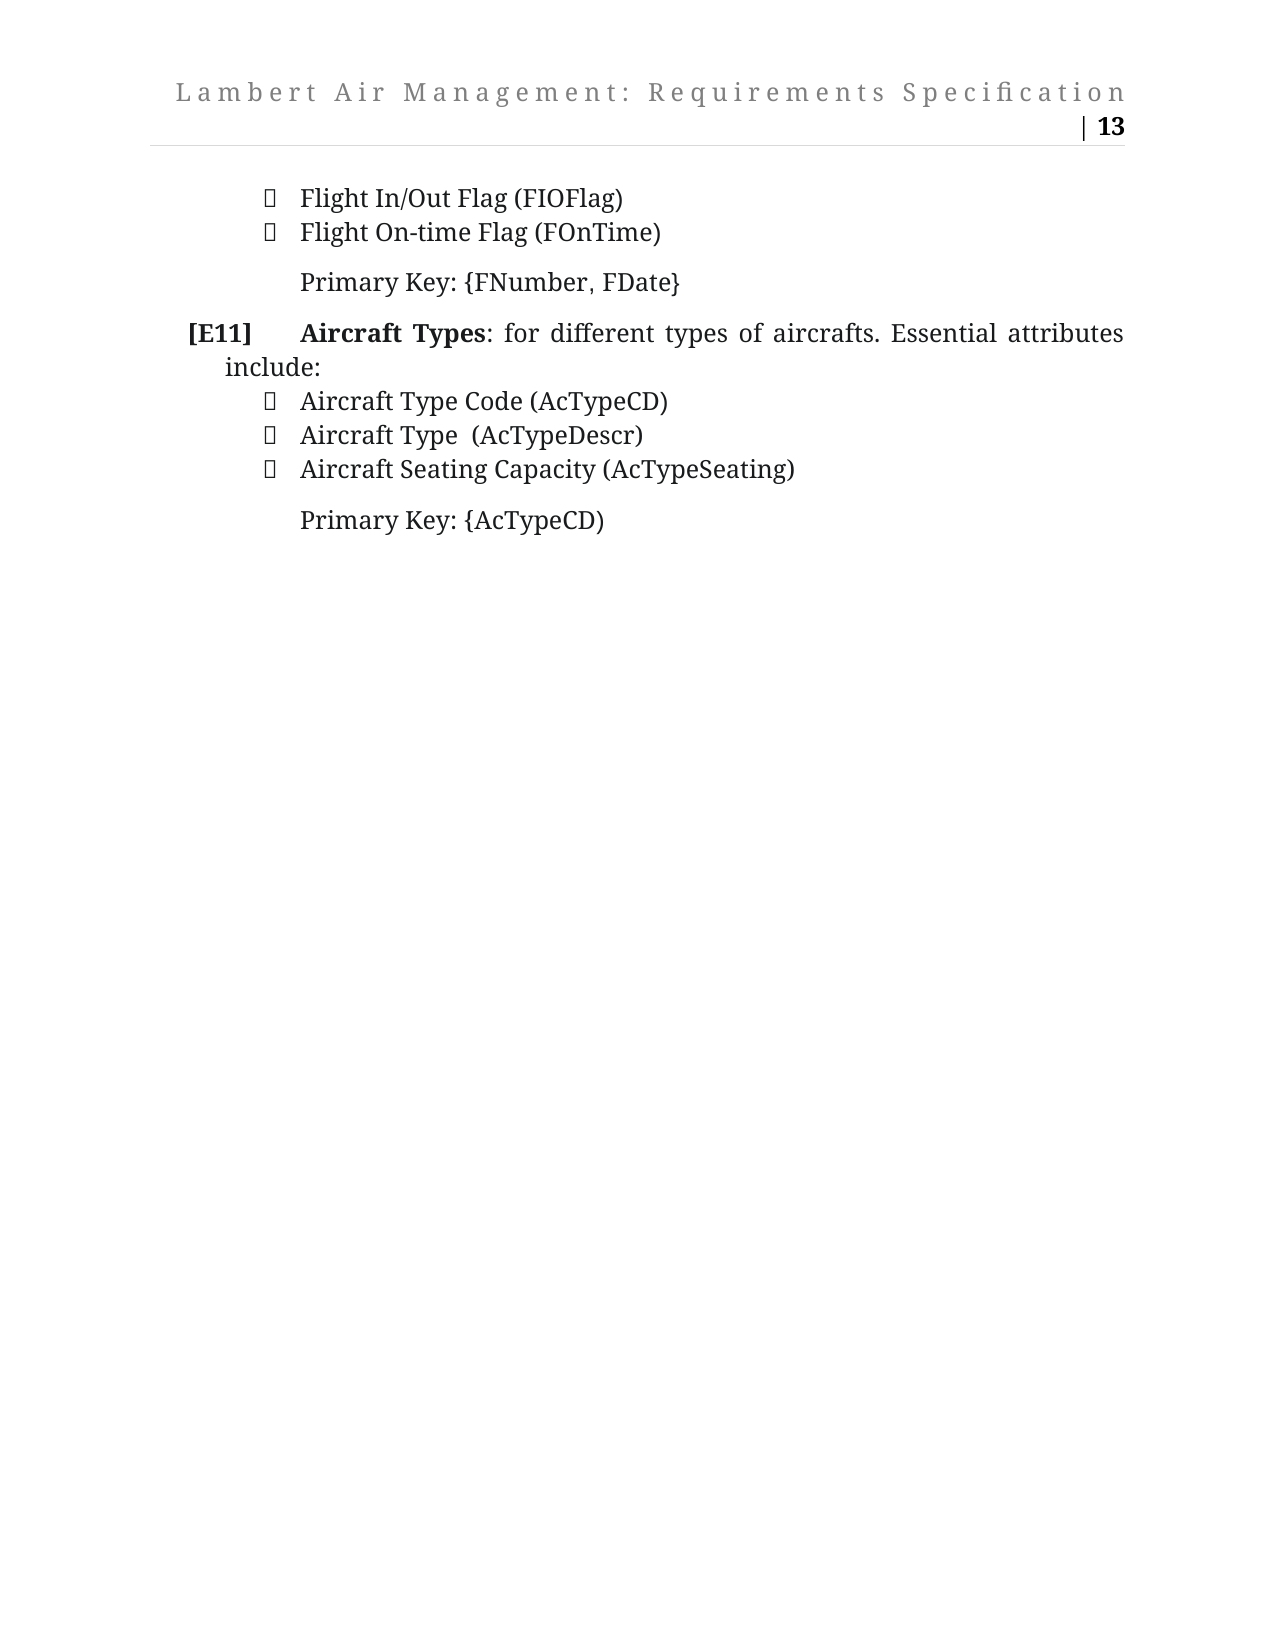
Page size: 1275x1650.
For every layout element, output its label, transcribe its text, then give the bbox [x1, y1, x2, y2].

list Flight In/Out Flag (FIOFlag) [262, 180, 1125, 214]
text Primary Key: {AcTypeCD) [225, 503, 1125, 537]
list Aircraft Type (AcTypeDescr) [262, 418, 1125, 452]
list Aircraft Types: for different types of aircrafts. Essential attributes include: [187, 316, 1125, 384]
text Primary Key: {FNumber, FDate} [225, 265, 1125, 299]
list Aircraft Seating Capacity (AcTypeSeating) [262, 452, 1125, 486]
list Aircraft Type Code (AcTypeCD) [262, 384, 1125, 418]
list Flight On-time Flag (FOnTime) [262, 214, 1125, 248]
